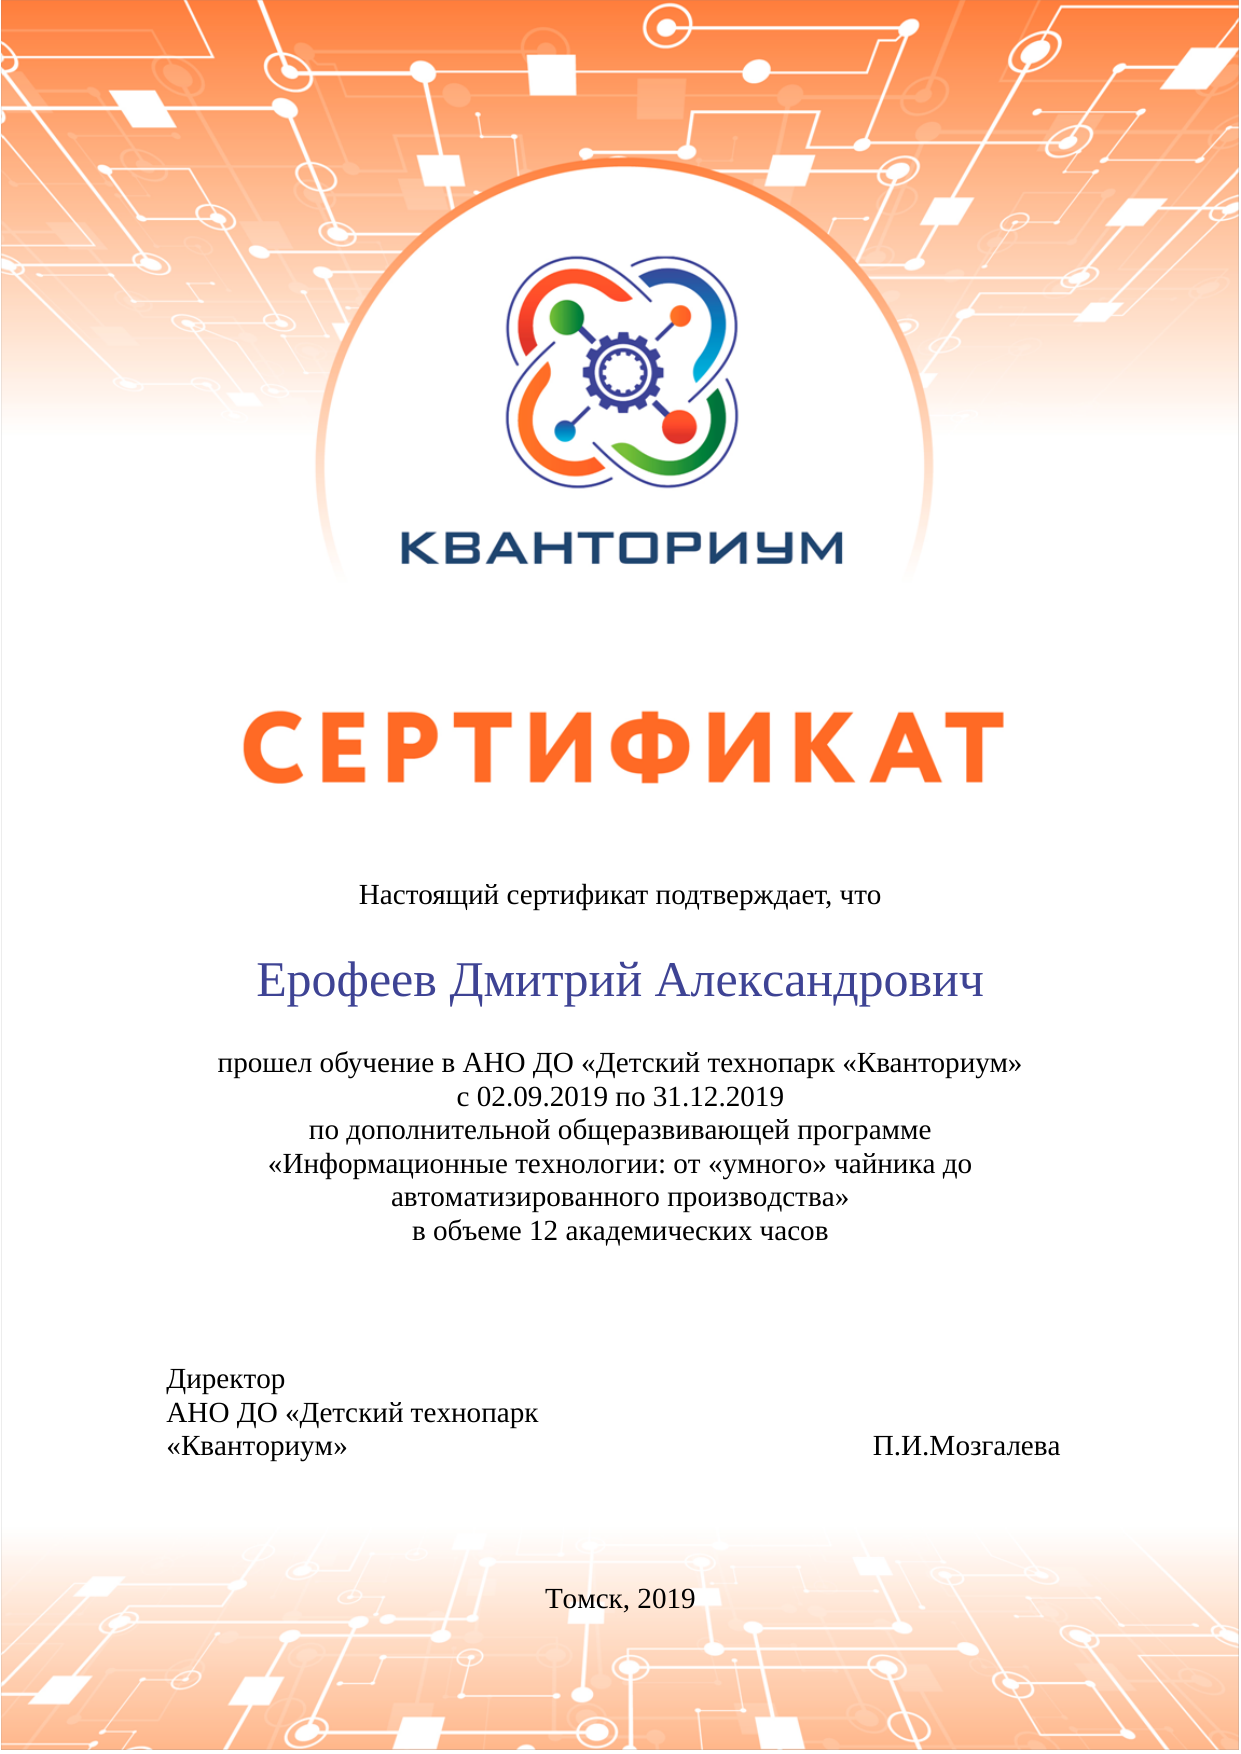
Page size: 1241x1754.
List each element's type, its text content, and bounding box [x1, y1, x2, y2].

table_cell Директор АНО ДО «Детский технопарк «Кванториум» П.И.Мозгалева [155, 1275, 1085, 1462]
picture [0, 0, 1239, 1581]
picture [0, 1614, 1239, 1751]
text Томск, 2019 [0, 1581, 1240, 1614]
table_cell Настоящий сертификат подтверждает, что Ерофеев Дмитрий Александрович прошел обучение в АНО ДО «Детский технопарк «Кванториум» c 02.09.2019 по 31.12.2019 по дополнительной общеразвивающей программе «Информационные технологии: от «умного» чайника до автоматизированного производства» в объеме 12 академических часов [155, 878, 1085, 1275]
table_header [155, 475, 1085, 877]
